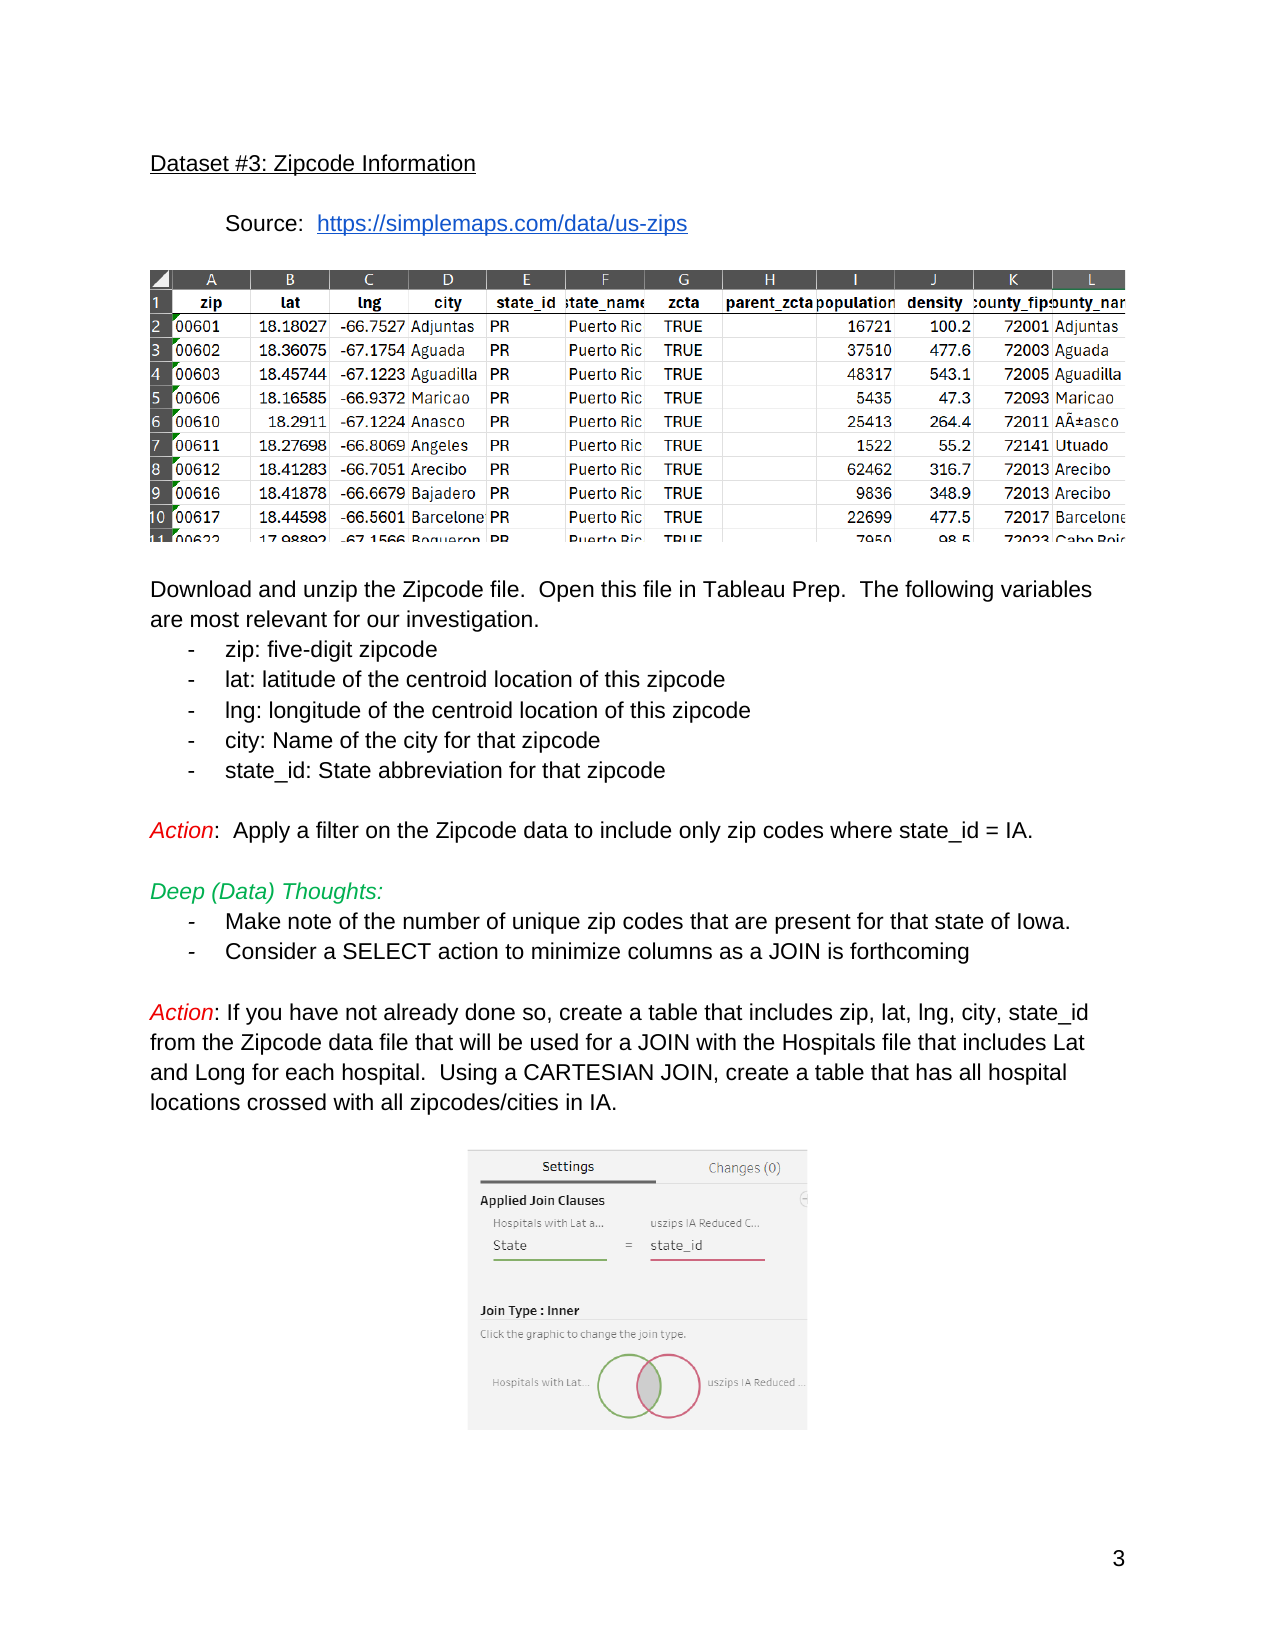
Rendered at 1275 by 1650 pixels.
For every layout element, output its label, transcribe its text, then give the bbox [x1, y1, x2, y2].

list lat: latitude of the centroid location of this zipcode [187, 666, 1125, 693]
list state_id: State abbreviation for that zipcode [187, 757, 1125, 783]
list Make note of the number of unique zip codes that are present for that state of Iowa. [187, 908, 1125, 934]
picture [467, 1149, 808, 1430]
text Action: Apply a filter on the Zipcode data to include only zip codes where state_id = IA. [150, 817, 1125, 844]
list city: Name of the city for that zipcode [187, 727, 1125, 753]
list lng: longitude of the centroid location of this zipcode [187, 697, 1125, 723]
text Deep (Data) Thoughts: [150, 878, 1125, 904]
text Source: https://simplemaps.com/data/us-zips [150, 210, 1125, 237]
text Download and unzip the Zipcode file. Open this file in Tableau Prep. The following variables are most relevant for our investigation. [150, 576, 1125, 632]
picture [150, 270, 1125, 542]
text Dataset #3: Zipcode Information [150, 150, 1125, 176]
list Consider a SELECT action to minimize columns as a JOIN is forthcoming [187, 938, 1125, 965]
list zip: five-digit zipcode [187, 636, 1125, 663]
text Action: If you have not already done so, create a table that includes zip, lat, lng, city, state_id from the Zipcode data file that will be used for a JOIN with the Hospitals file that includes Lat and Long for each hospital. Using a CARTESIAN JOIN, create a table that has all hospital locations crossed with all zipcodes/cities in IA. [150, 999, 1125, 1116]
